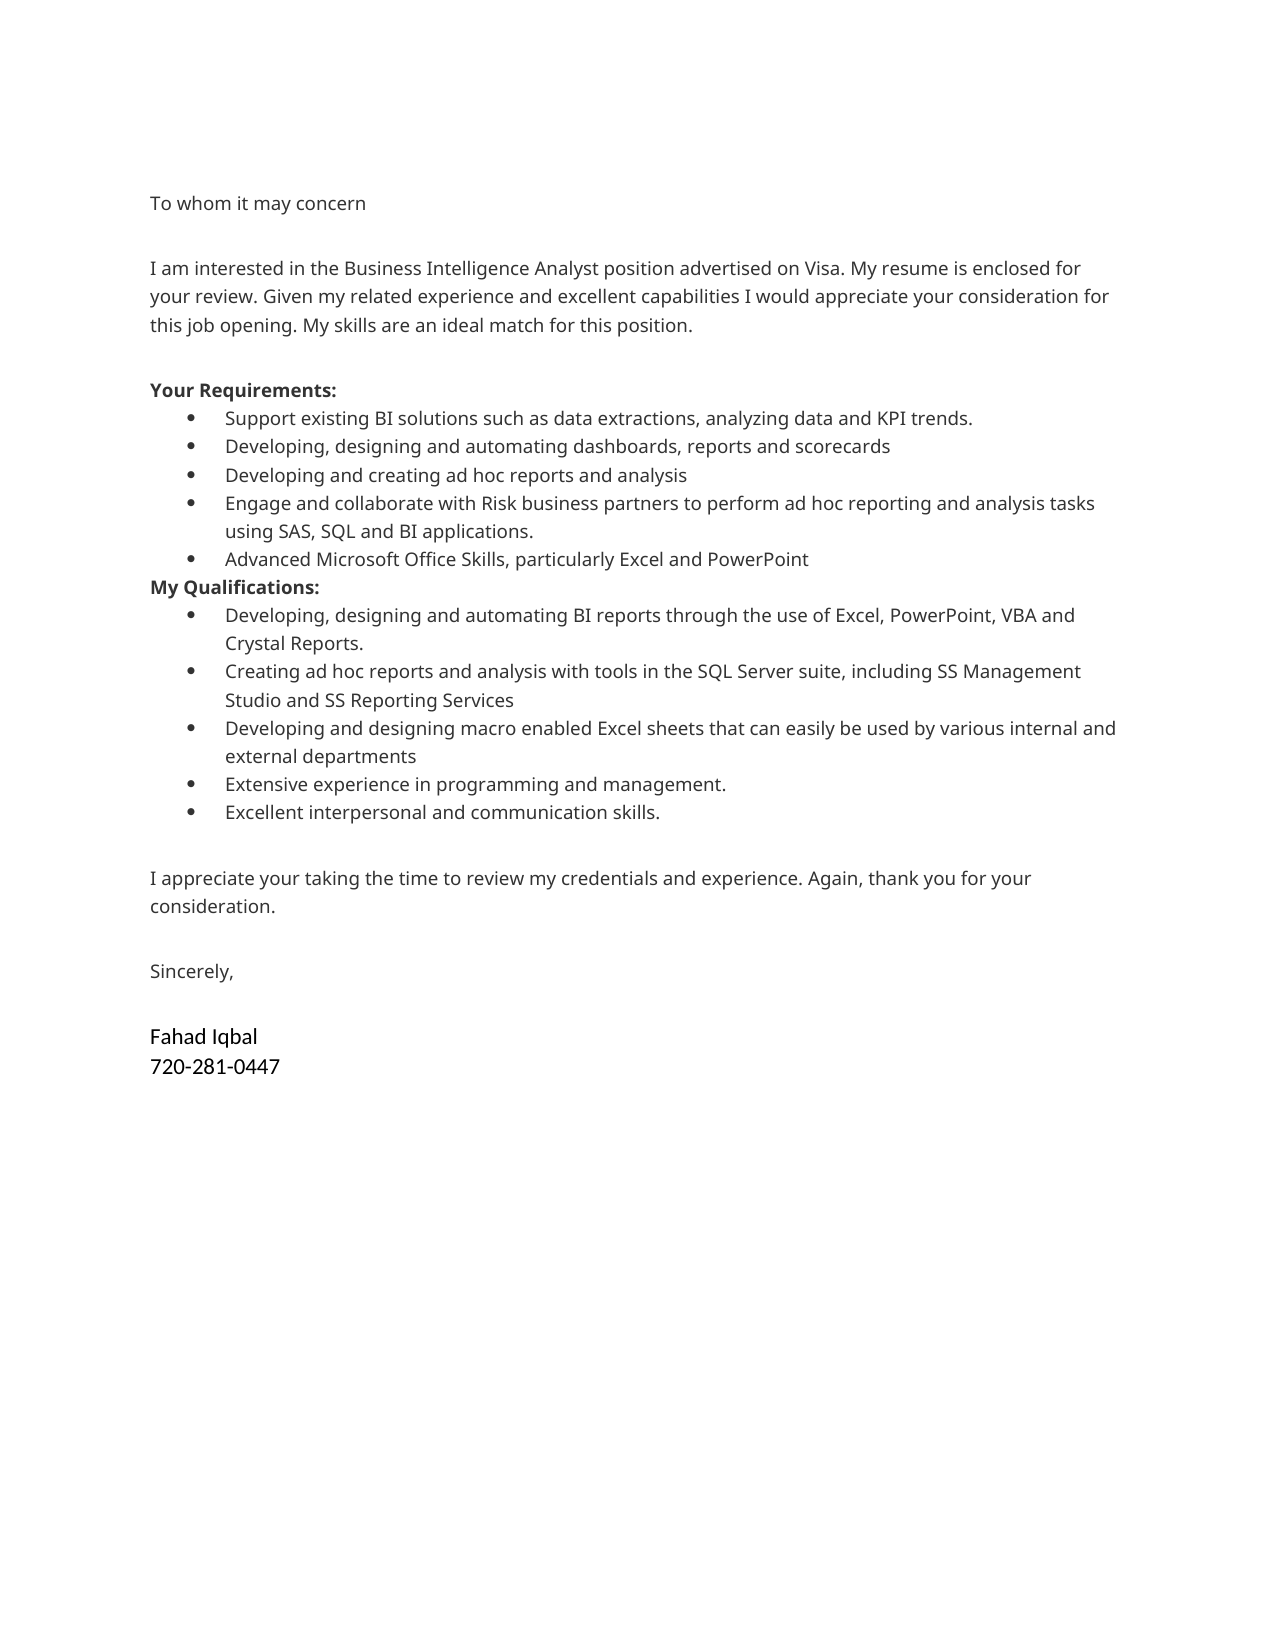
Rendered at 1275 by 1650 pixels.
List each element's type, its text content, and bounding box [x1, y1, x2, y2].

list Engage and collaborate with Risk business partners to perform ad hoc reporting and analysis tasks using SAS, SQL and BI applications. [187, 487, 1125, 544]
text Your Requirements: [150, 375, 1125, 403]
text To whom it may concern [150, 187, 1125, 216]
text My Qualifications: [150, 572, 1125, 600]
list Developing and designing macro enabled Excel sheets that can easily be used by various internal and external departments [187, 712, 1125, 769]
text Sincerely, [150, 956, 1125, 984]
list Excellent interpersonal and communication skills. [187, 797, 1125, 825]
text Fahad Iqbal 720-281-0447 [150, 1022, 1125, 1080]
list Developing, designing and automating dashboards, reports and scorecards [187, 431, 1125, 459]
text I am interested in the Business Intelligence Analyst position advertised on Visa. My resume is enclosed for your review. Given my related experience and excellent capabilities I would appreciate your consideration for this job opening. My skills are an ideal match for this position. [150, 253, 1125, 337]
list Developing, designing and automating BI reports through the use of Excel, PowerPoint, VBA and Crystal Reports. [187, 600, 1125, 656]
list Support existing BI solutions such as data extractions, analyzing data and KPI trends. [187, 403, 1125, 431]
text I appreciate your taking the time to review my credentials and experience. Again, thank you for your consideration. [150, 862, 1125, 919]
list Extensive experience in programming and management. [187, 769, 1125, 797]
list Developing and creating ad hoc reports and analysis [187, 459, 1125, 487]
list Advanced Microsoft Office Skills, particularly Excel and PowerPoint [187, 544, 1125, 572]
list Creating ad hoc reports and analysis with tools in the SQL Server suite, including SS Management Studio and SS Reporting Services [187, 656, 1125, 712]
